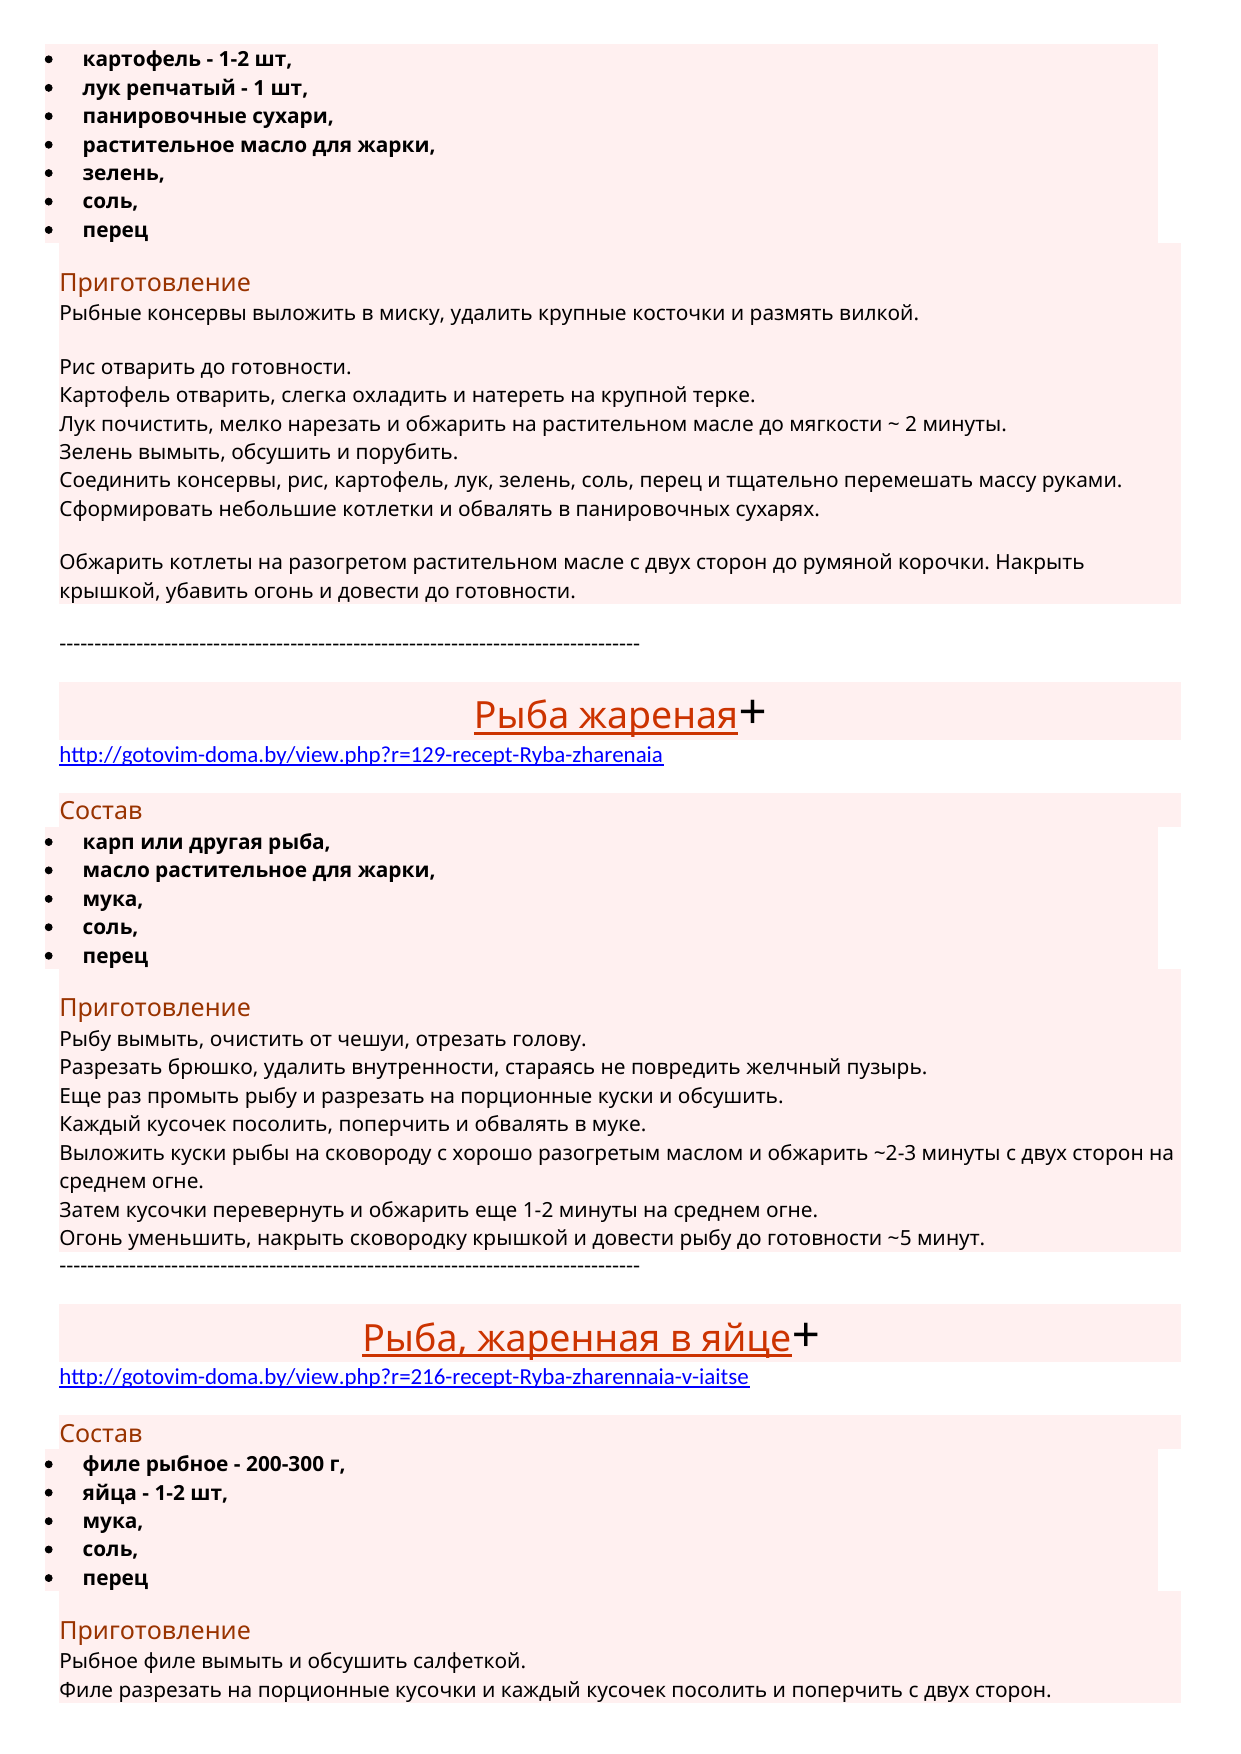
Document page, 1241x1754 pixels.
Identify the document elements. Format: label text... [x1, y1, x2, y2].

list карп или другая рыба, [45, 827, 1158, 855]
text Приготовление [59, 1612, 1181, 1646]
list перец [45, 1563, 1158, 1591]
text Рыбу вымыть, очистить от чешуи, отрезать голову. Разрезать брюшко, удалить внутренности, стараясь не повредить желчный пузырь. Еще раз промыть рыбу и разрезать на порционные куски и обсушить. [59, 1024, 1181, 1109]
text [59, 1646, 1181, 1703]
text Рыбные консервы выложить в миску, удалить крупные косточки и размять вилкой. [59, 298, 1181, 327]
list яйца - 1-2 шт, [45, 1478, 1158, 1506]
text Приготовление [59, 264, 1181, 298]
subtitle Рыба жареная+ [59, 682, 1181, 740]
text Обжарить котлеты на разогретом растительном масле с двух сторон до румяной корочки. Накрыть крышкой, убавить огонь и довести до готовности. [59, 547, 1181, 604]
text Сформировать небольшие котлетки и обвалять в панировочных сухарях. [59, 494, 1181, 522]
list растительное масло для жарки, [45, 130, 1158, 158]
text Приготовление [59, 990, 1181, 1024]
list перец [45, 215, 1158, 243]
text Затем кусочки перевернуть и обжарить еще 1-2 минуты на среднем огне. Огонь уменьшить, накрыть сковородку крышкой и довести рыбу до готовности ~5 минут. [59, 1195, 1181, 1252]
list перец [45, 941, 1158, 969]
text Рис отварить до готовности. Картофель отварить, слегка охладить и натереть на крупной терке. Лук почистить, мелко нарезать и обжарить на растительном масле до мягкости ~ 2 минуты. Зелень вымыть, обсушить и порубить. Соединить консервы, рис, картофель, лук, зелень, соль, перец и тщательно перемешать массу руками. [59, 352, 1181, 494]
list лук репчатый - 1 шт, [45, 73, 1158, 101]
text http://gotovim-doma.by/view.php?r=129-recept-Ryba-zharenaia [59, 740, 1181, 768]
list панировочные сухари, [45, 101, 1158, 130]
subtitle Рыба, жаренная в яйце+ [59, 1304, 1181, 1362]
text Каждый кусочек посолить, поперчить и обвалять в муке. Выложить куски рыбы на сковороду с хорошо разогретым маслом и обжарить ~2-3 минуты с двух сторон на среднем огне. [59, 1109, 1181, 1195]
text Состав [59, 793, 1181, 827]
text Состав [59, 1415, 1181, 1449]
list соль, [45, 187, 1158, 215]
list соль, [45, 912, 1158, 941]
list мука, [45, 1506, 1158, 1534]
text ----------------------------------------------------------------------------------- [59, 629, 1181, 657]
list соль, [45, 1534, 1158, 1563]
text ----------------------------------------------------------------------------------- [59, 1252, 1181, 1279]
list зелень, [45, 158, 1158, 187]
list мука, [45, 884, 1158, 912]
list масло растительное для жарки, [45, 855, 1158, 884]
text http://gotovim-doma.by/view.php?r=216-recept-Ryba-zharennaia-v-iaitse [59, 1362, 1181, 1390]
list филе рыбное - 200-300 г, [45, 1449, 1158, 1478]
list картофель - 1-2 шт, [45, 44, 1158, 73]
